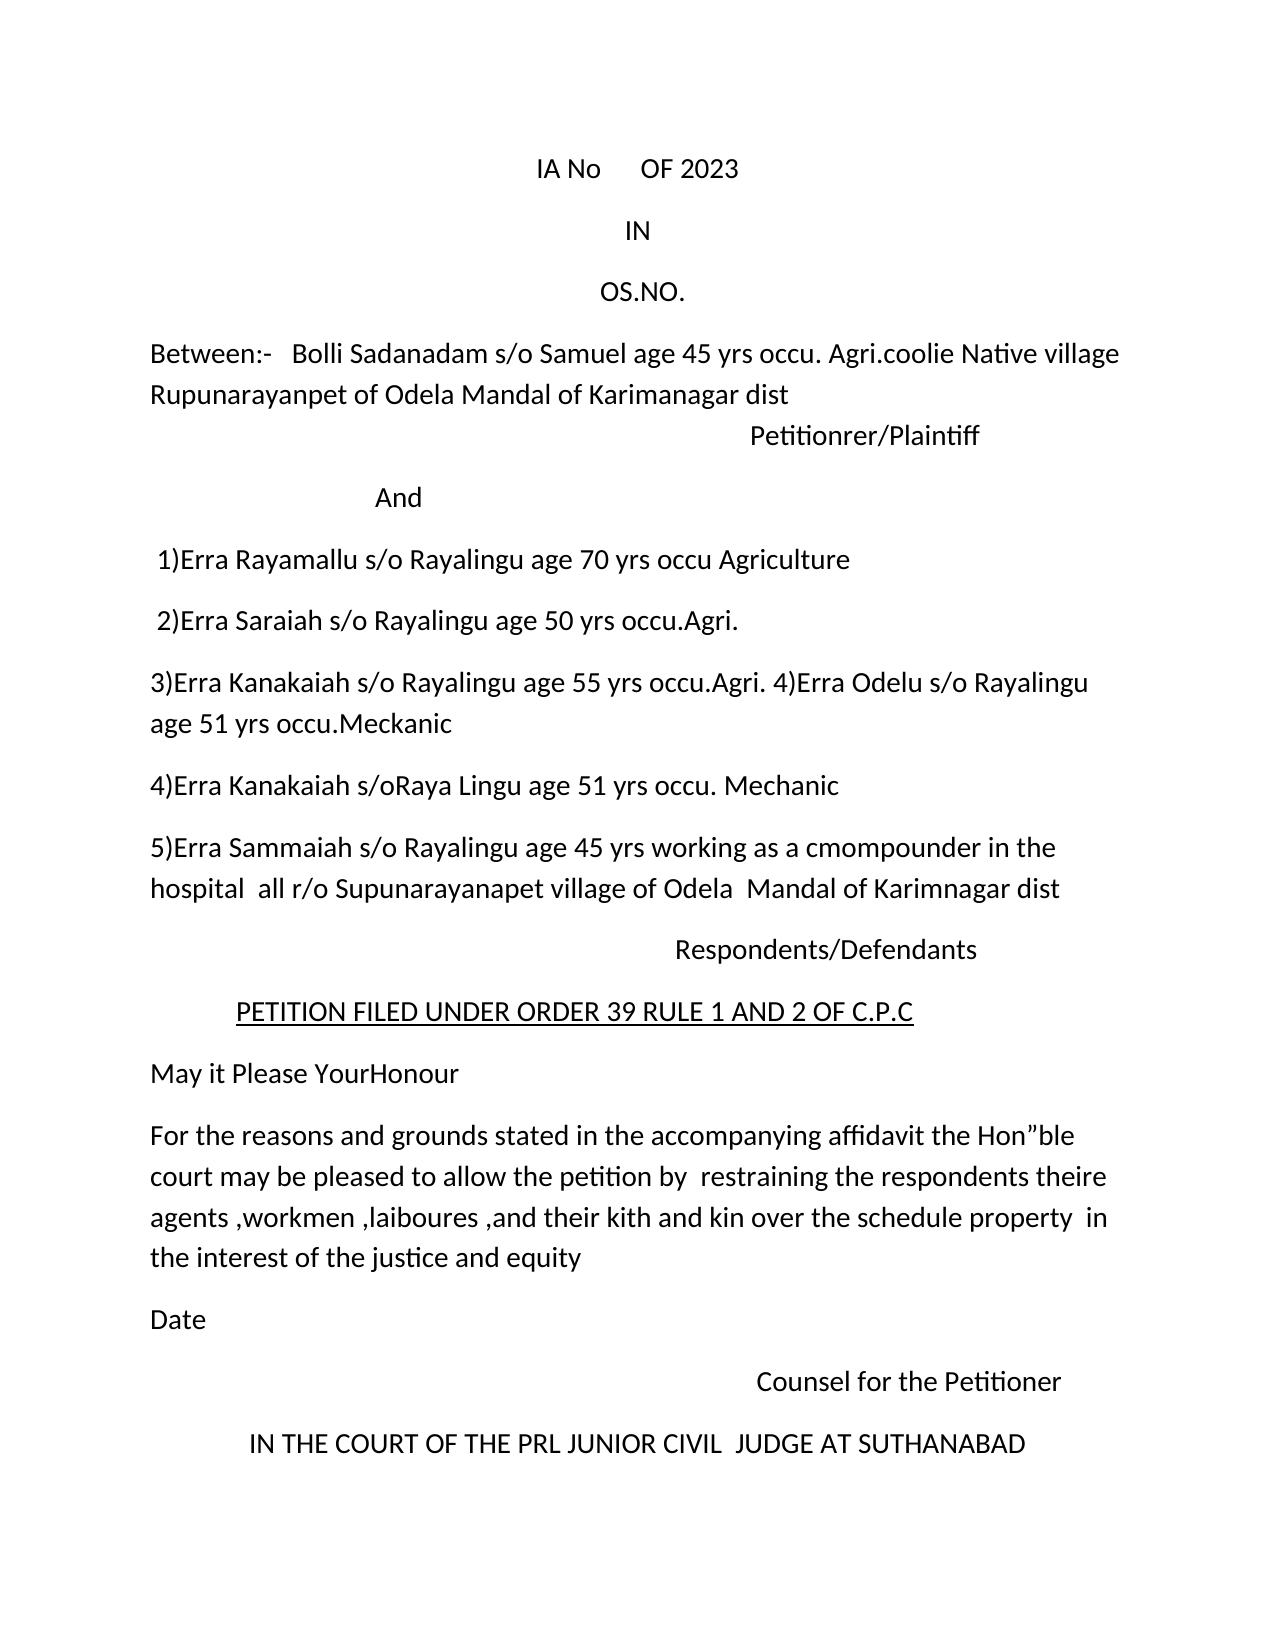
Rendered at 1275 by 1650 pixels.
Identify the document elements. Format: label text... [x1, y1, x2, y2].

text OS.NO. [525, 273, 1125, 309]
text 2)Erra Saraiah s/o Rayalingu age 50 yrs occu.Agri. [150, 602, 1125, 638]
text IN [150, 212, 1125, 247]
text 5)Erra Sammaiah s/o Rayalingu age 45 yrs working as a cmompounder in the hospital all r/o Supunarayanapet village of Odela Mandal of Karimnagar dist [150, 829, 1125, 905]
text 4)Erra Kanakaiah s/oRaya Lingu age 51 yrs occu. Mechanic [150, 767, 1125, 803]
text IA No OF 2023 [150, 150, 1125, 186]
text For the reasons and grounds stated in the accompanying affidavit the Hon”ble court may be pleased to allow the petition by restraining the respondents theire agents ,workmen ,laiboures ,and their kith and kin over the schedule property in the interest of the justice and equity [150, 1117, 1125, 1275]
text Counsel for the Petitioner [150, 1363, 1125, 1399]
text IN THE COURT OF THE PRL JUNIOR CIVIL JUDGE AT SUTHANABAD [150, 1425, 1125, 1461]
text Respondents/Defendants [150, 931, 1125, 967]
text May it Please YourHonour [150, 1055, 1125, 1091]
text 1)Erra Rayamallu s/o Rayalingu age 70 yrs occu Agriculture [150, 541, 1125, 576]
text Date [150, 1301, 1125, 1337]
text PETITION FILED UNDER ORDER 39 RULE 1 AND 2 OF C.P.C [150, 993, 1125, 1029]
text 3)Erra Kanakaiah s/o Rayalingu age 55 yrs occu.Agri. 4)Erra Odelu s/o Rayalingu age 51 yrs occu.Meckanic [150, 664, 1125, 741]
text And [150, 479, 1125, 514]
text Between:- Bolli Sadanadam s/o Samuel age 45 yrs occu. Agri.coolie Native village Rupunarayanpet of Odela Mandal of Karimanagar dist Petitionrer/Plaintiff [150, 335, 1125, 453]
